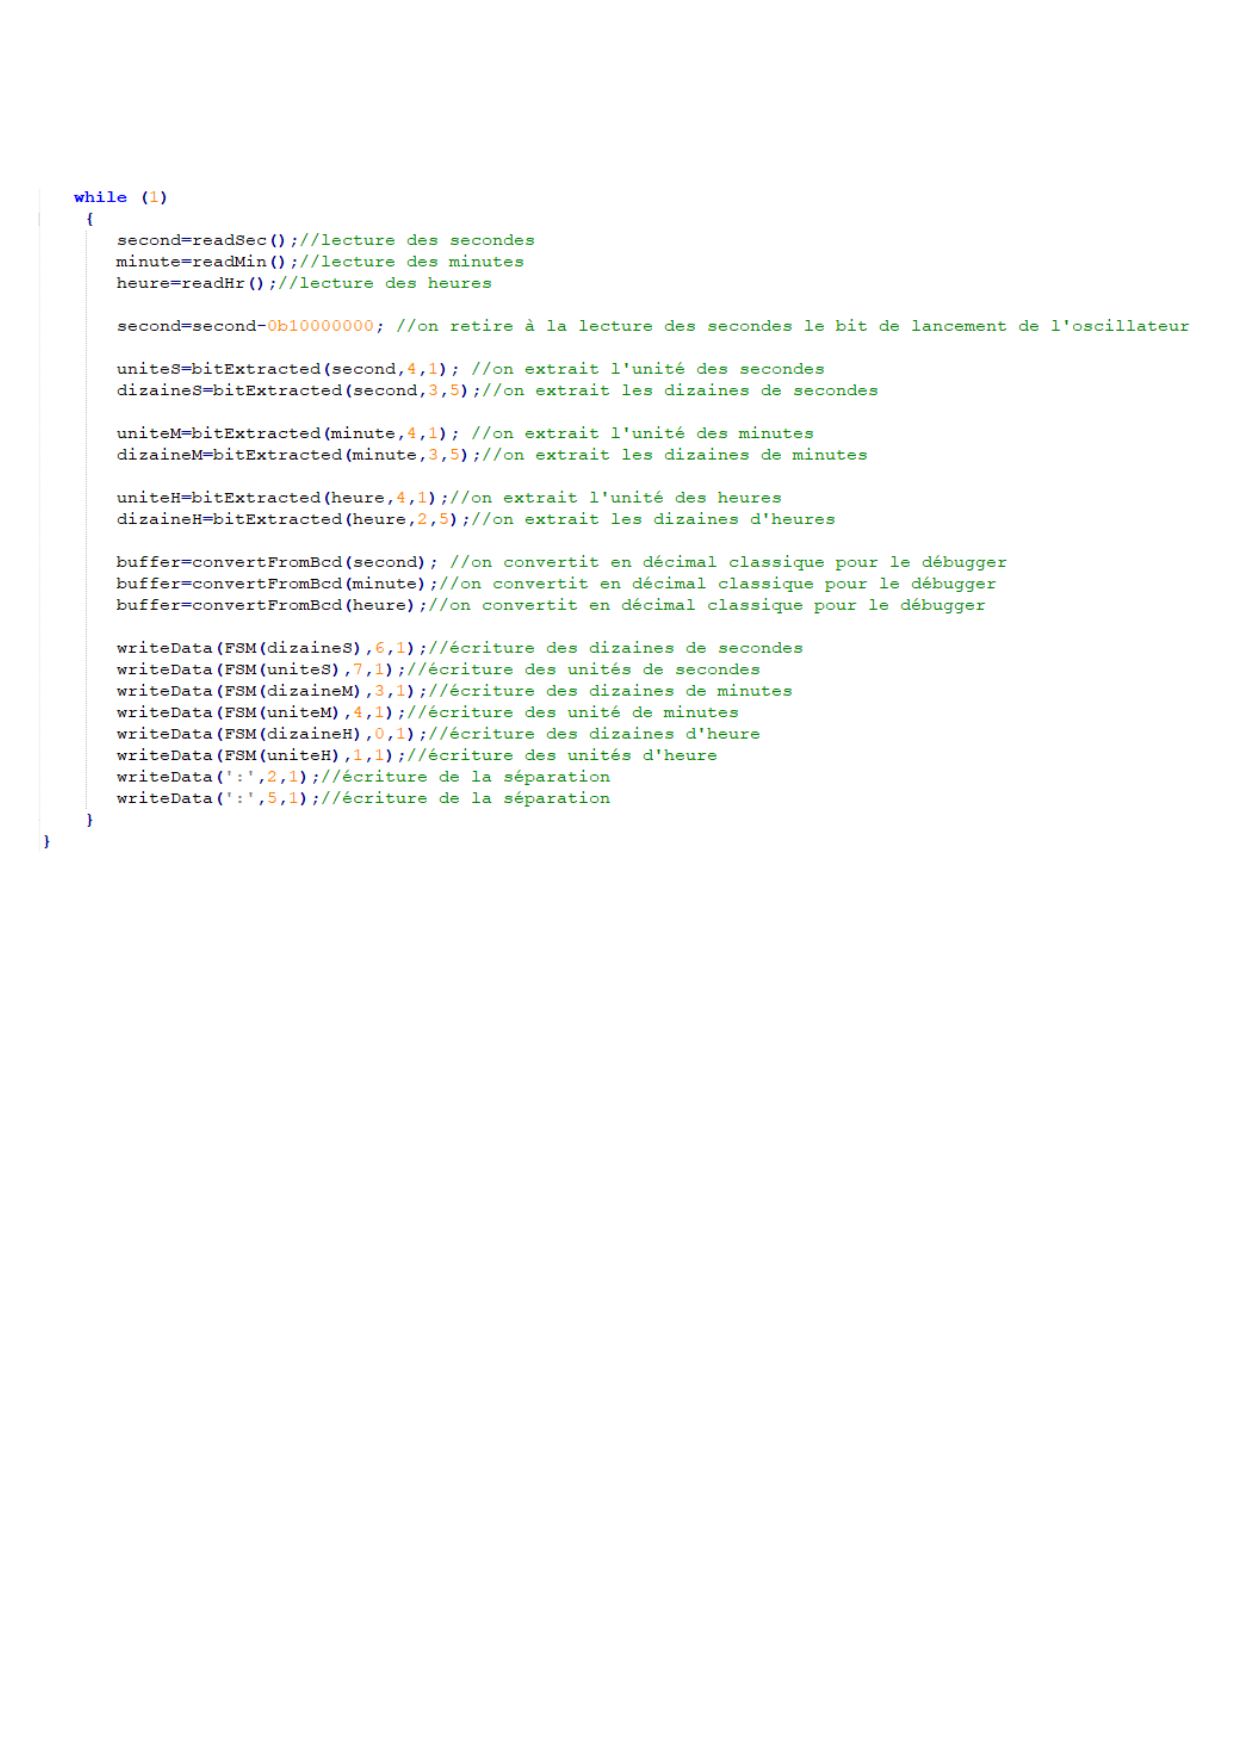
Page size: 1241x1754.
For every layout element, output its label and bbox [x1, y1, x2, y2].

picture [38, 189, 1202, 852]
